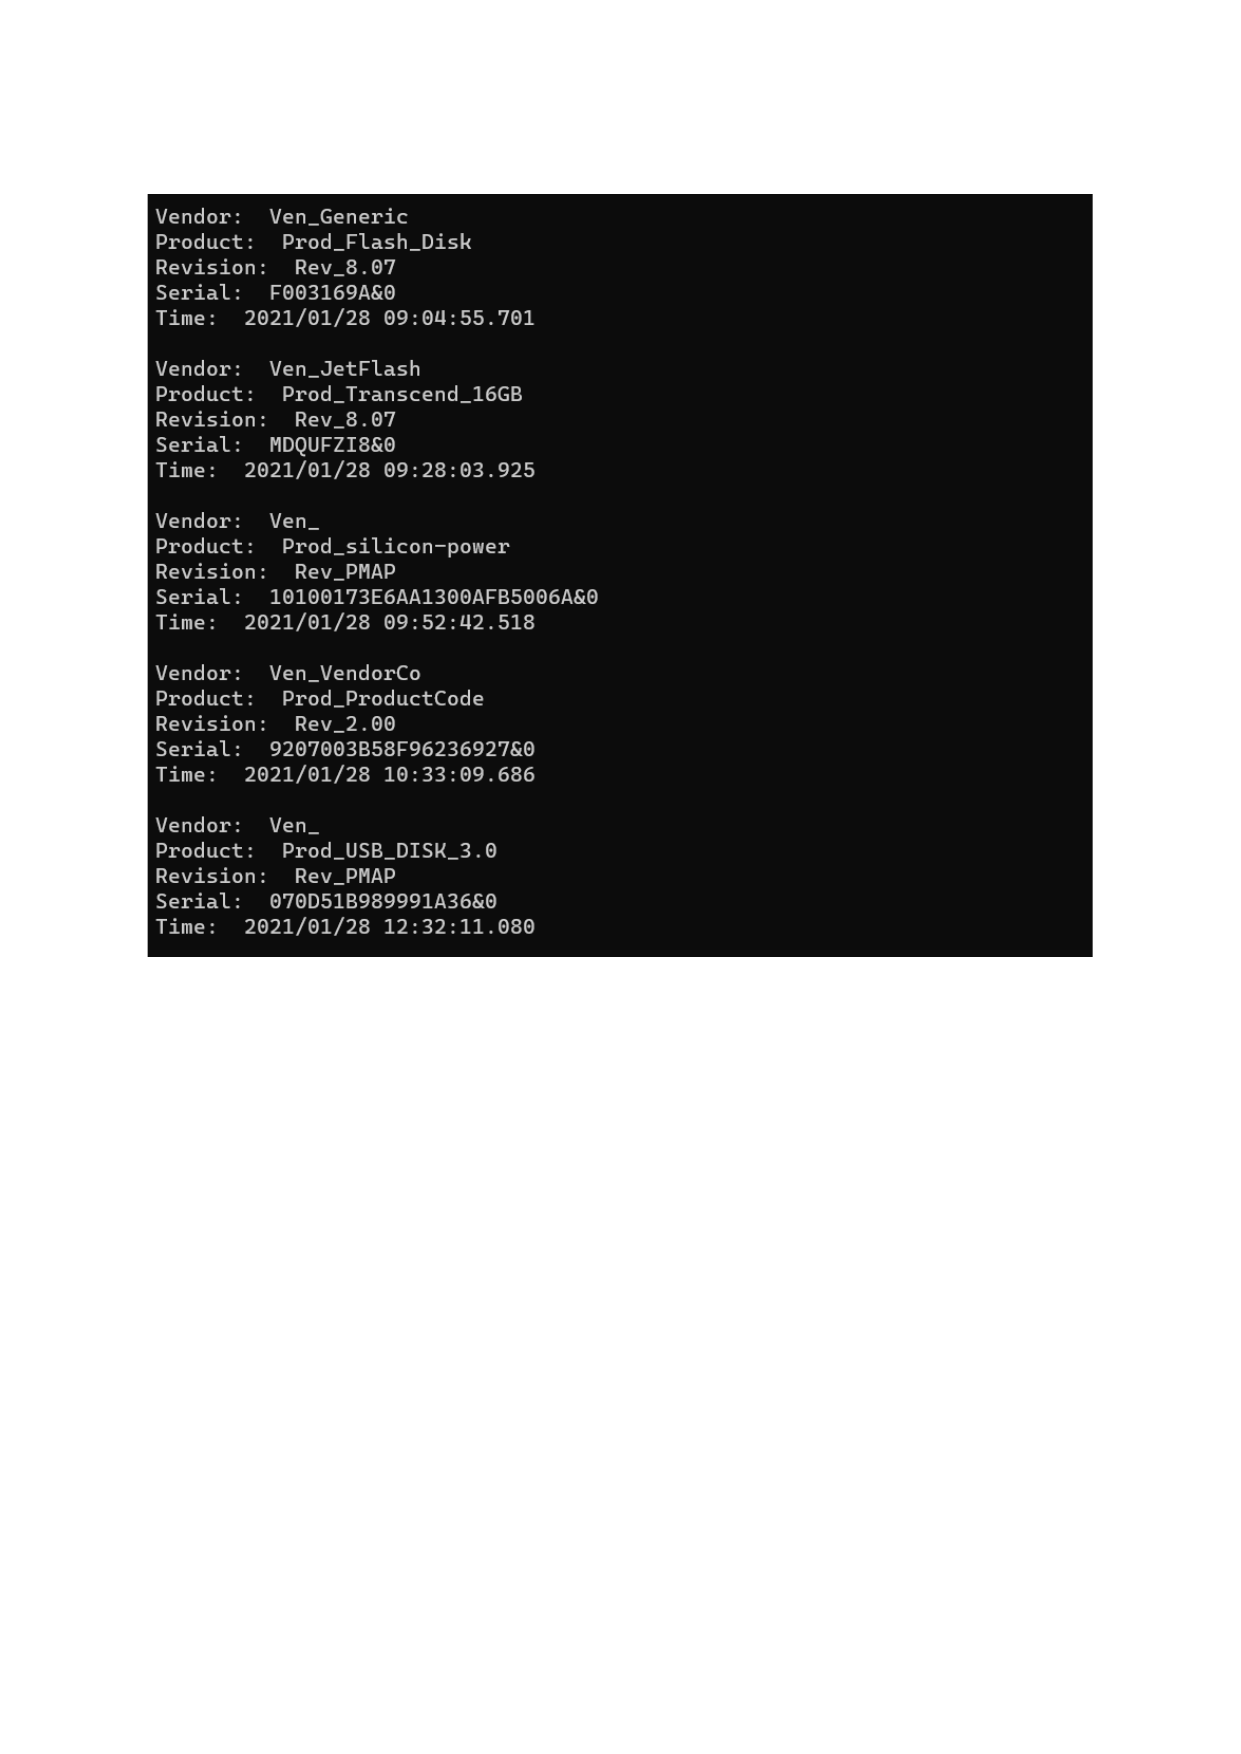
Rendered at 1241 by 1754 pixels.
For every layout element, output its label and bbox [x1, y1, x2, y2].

picture [147, 194, 1093, 957]
